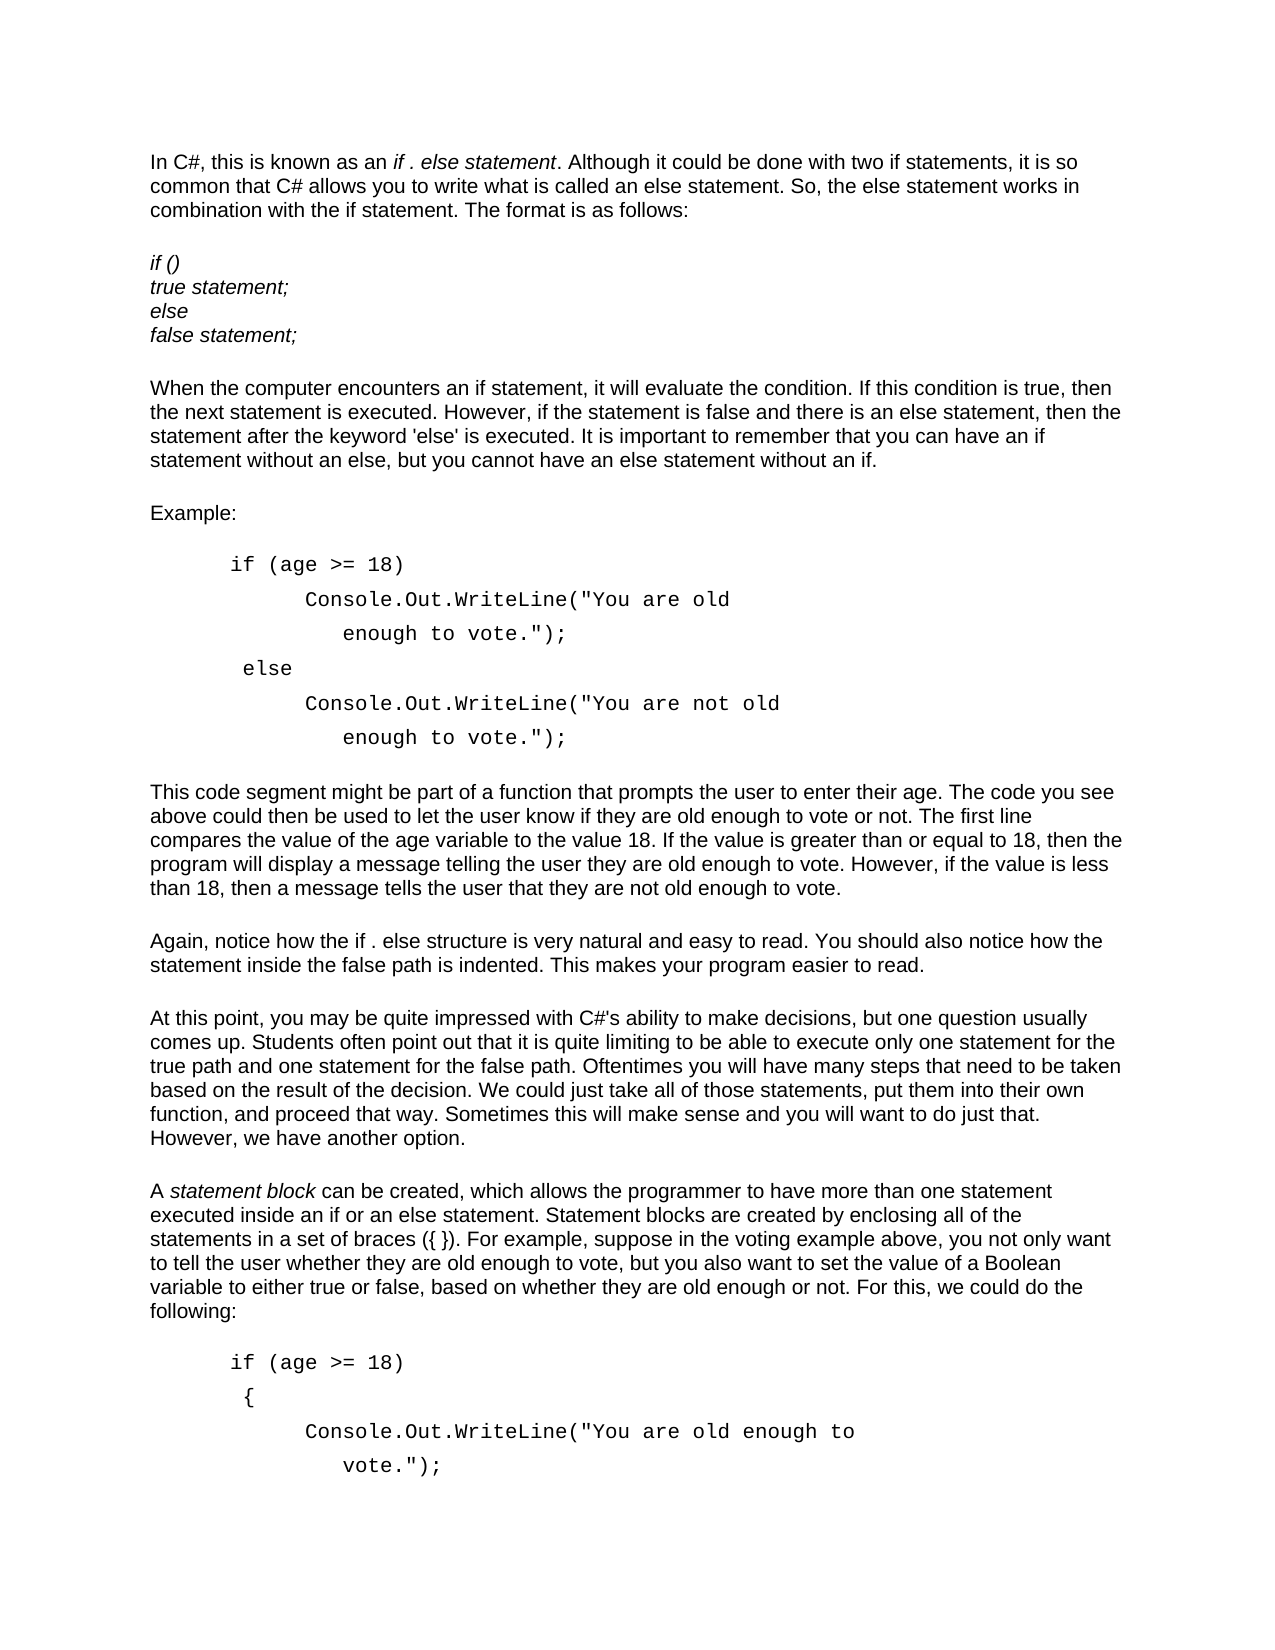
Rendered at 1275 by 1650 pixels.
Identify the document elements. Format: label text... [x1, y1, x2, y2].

text if (age >= 18) [230, 1352, 1045, 1375]
text A statement block can be created, which allows the programmer to have more than one statement executed inside an if or an else statement. Statement blocks are created by enclosing all of the statements in a set of braces ({ }). For example, suppose in the voting example above, you not only want to tell the user whether they are old enough to vote, but you also want to set the value of a Boolean variable to either true or false, based on whether they are old enough or not. For this, we could do the following: [150, 1179, 1125, 1323]
text Console.Out.WriteLine("You are old enough to [230, 1421, 1045, 1444]
text { [230, 1386, 1045, 1410]
text Again, notice how the if . else structure is very natural and easy to read. You should also notice how the statement inside the false path is indented. This makes your program easier to read. [150, 929, 1125, 977]
text vote."); [230, 1456, 1045, 1479]
text Console.Out.WriteLine("You are old [230, 589, 1045, 612]
text enough to vote."); [230, 623, 1045, 647]
text if (age >= 18) [230, 554, 1045, 578]
text Example: [150, 501, 1125, 525]
text In C#, this is known as an if . else statement. Although it could be done with two if statements, it is so common that C# allows you to write what is called an else statement. So, the else statement works in combination with the if statement. The format is as follows: [150, 150, 1125, 222]
text At this point, you may be quite impressed with C#'s ability to make decisions, but one question usually comes up. Students often point out that it is quite limiting to be able to execute only one statement for the true path and one statement for the false path. Oftentimes you will have many steps that need to be taken based on the result of the decision. We could just take all of those statements, put them into their own function, and proceed that way. Sometimes this will make sense and you will want to do just that. However, we have another option. [150, 1006, 1125, 1150]
text This code segment might be part of a function that prompts the user to enter their age. The code you see above could then be used to let the user know if they are old enough to vote or not. The first line compares the value of the age variable to the value 18. If the value is greater than or equal to 18, then the program will display a message telling the user they are old enough to vote. However, if the value is less than 18, then a message tells the user that they are not old enough to vote. [150, 780, 1125, 900]
text Console.Out.WriteLine("You are not old [230, 692, 1045, 716]
text When the computer encounters an if statement, it will evaluate the condition. If this condition is true, then the next statement is executed. However, if the statement is false and there is an else statement, then the statement after the keyword 'else' is executed. It is important to remember that you can have an if statement without an else, but you cannot have an else statement without an if. [150, 376, 1125, 472]
text else [230, 658, 1045, 682]
text if () true statement; else false statement; [150, 251, 1125, 347]
text enough to vote."); [230, 727, 1045, 751]
